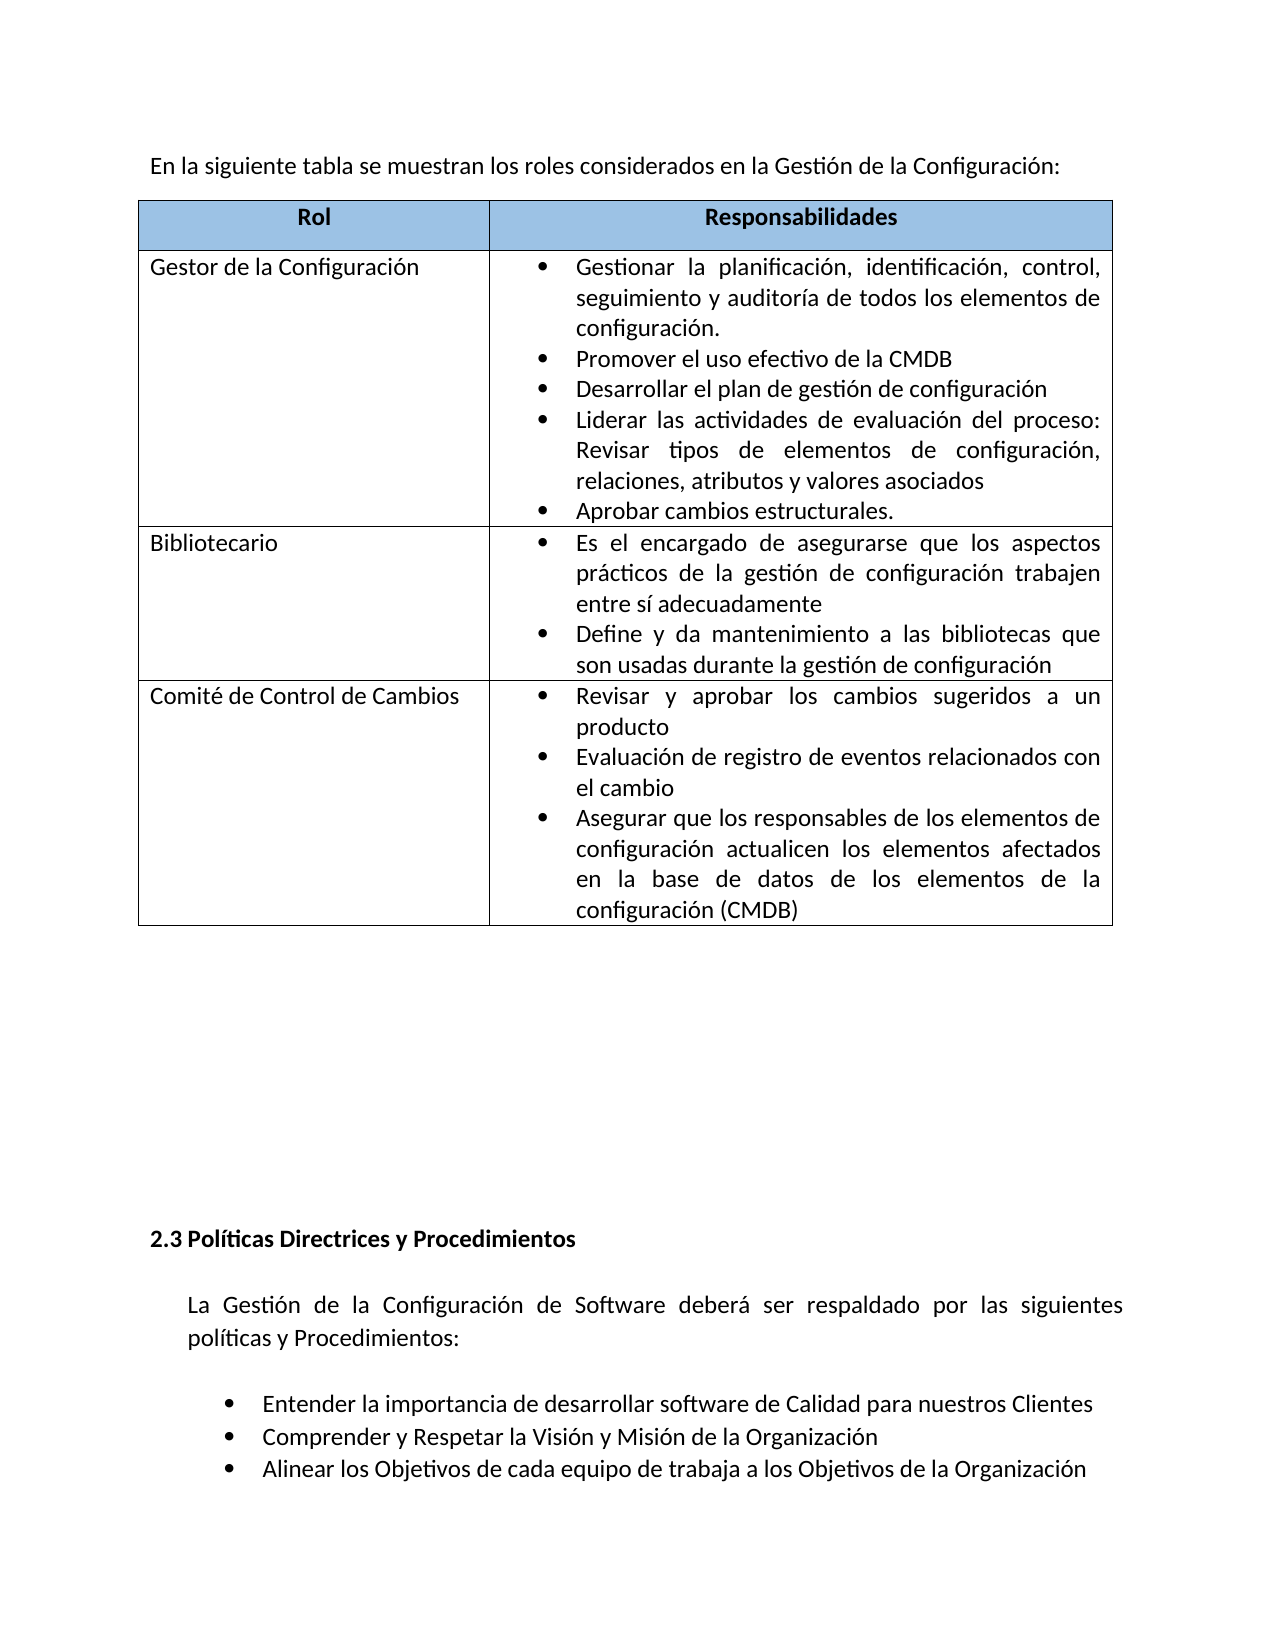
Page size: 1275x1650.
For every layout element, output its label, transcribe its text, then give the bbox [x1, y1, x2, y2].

list Comprender y Respetar la Visión y Misión de la Organización [225, 1421, 1125, 1451]
table_header Rol [139, 201, 489, 250]
list Entender la importancia de desarrollar software de Calidad para nuestros Clientes [225, 1388, 1125, 1418]
table_cell Es el encargado de asegurarse que los aspectos prácticos de la gestión de configuración trabajen entre sí adecuadamente Define y da mantenimiento a las bibliotecas que son usadas durante la gestión de configuración [490, 527, 1112, 679]
list Políticas Directrices y Procedimientos [150, 1223, 1125, 1254]
table_cell Bibliotecario [139, 527, 489, 679]
text En la siguiente tabla se muestran los roles considerados en la Gestión de la Configuración: [150, 150, 1125, 181]
list Alinear los Objetivos de cada equipo de trabaja a los Objetivos de la Organización [225, 1454, 1125, 1484]
table_header Responsabilidades [490, 201, 1112, 250]
table_cell Gestor de la Configuración [139, 251, 489, 526]
list La Gestión de la Configuración de Software deberá ser respaldado por las siguientes políticas y Procedimientos: [187, 1289, 1125, 1352]
table_cell Revisar y aprobar los cambios sugeridos a un producto Evaluación de registro de eventos relacionados con el cambio Asegurar que los responsables de los elementos de configuración actualicen los elementos afectados en la base de datos de los elementos de la configuración (CMDB) [490, 681, 1112, 925]
table_cell Comité de Control de Cambios [139, 681, 489, 925]
table_cell Gestionar la planificación, identificación, control, seguimiento y auditoría de todos los elementos de configuración. Promover el uso efectivo de la CMDB Desarrollar el plan de gestión de configuración Liderar las actividades de evaluación del proceso: Revisar tipos de elementos de configuración, relaciones, atributos y valores asociados Aprobar cambios estructurales. [490, 251, 1112, 526]
